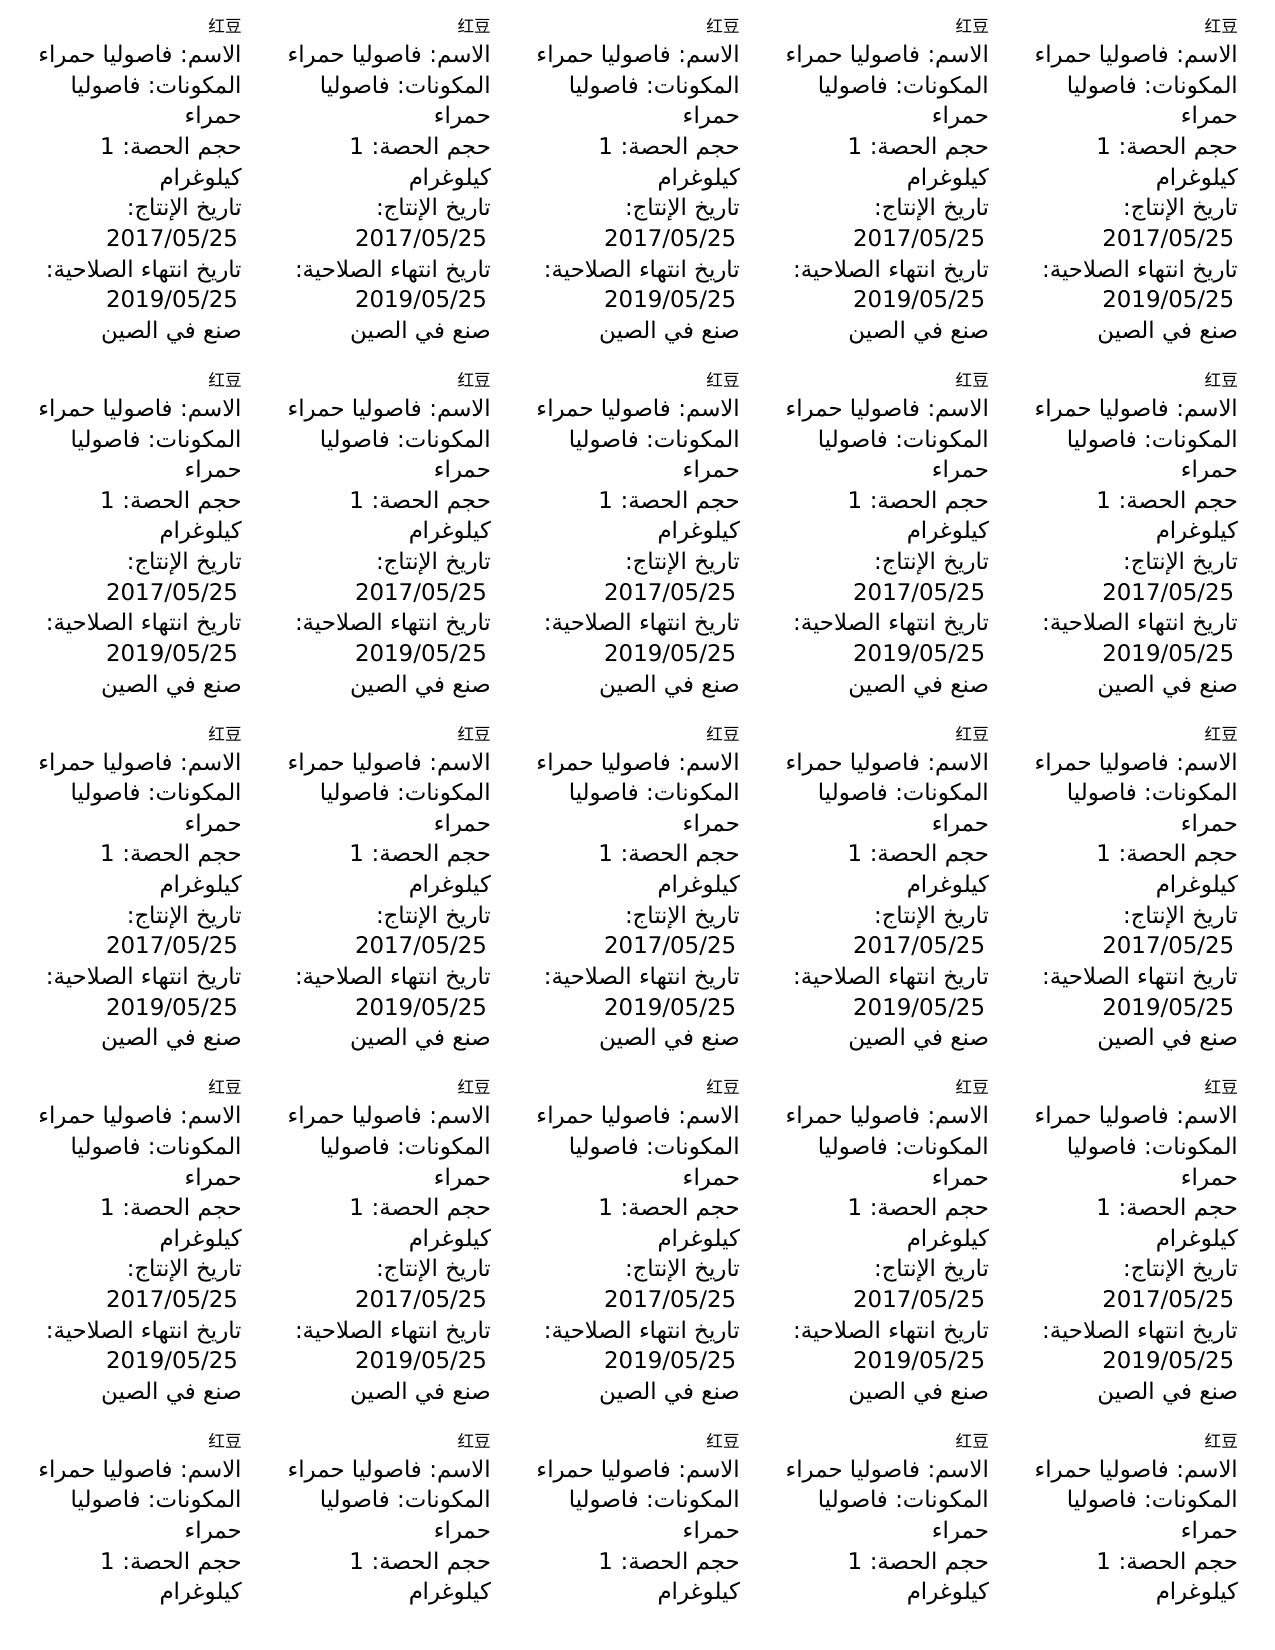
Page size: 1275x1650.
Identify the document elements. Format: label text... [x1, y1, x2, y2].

table_header 红豆 الاسم: فاصوليا حمراء المكونات: فاصوليا حمراء حجم الحصة: 1 كيلوغرام تاريخ الإنتاج: 2017/05/25 تاريخ انتهاء الصلاحية: 2019/05/25 صنع في الصين [253, 15, 502, 368]
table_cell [502, 1429, 751, 1605]
table_cell 红豆 الاسم: فاصوليا حمراء المكونات: فاصوليا حمراء حجم الحصة: 1 كيلوغرام تاريخ الإنتاج: 2017/05/25 تاريخ انتهاء الصلاحية: 2019/05/25 صنع في الصين [1000, 369, 1249, 722]
table_cell 红豆 الاسم: فاصوليا حمراء المكونات: فاصوليا حمراء حجم الحصة: 1 كيلوغرام تاريخ الإنتاج: 2017/05/25 تاريخ انتهاء الصلاحية: 2019/05/25 صنع في الصين [502, 1076, 751, 1429]
table_header 红豆 الاسم: فاصوليا حمراء المكونات: فاصوليا حمراء حجم الحصة: 1 كيلوغرام تاريخ الإنتاج: 2017/05/25 تاريخ انتهاء الصلاحية: 2019/05/25 صنع في الصين [1000, 15, 1249, 368]
table_cell 红豆 الاسم: فاصوليا حمراء المكونات: فاصوليا حمراء حجم الحصة: 1 كيلوغرام تاريخ الإنتاج: 2017/05/25 تاريخ انتهاء الصلاحية: 2019/05/25 صنع في الصين [253, 1076, 502, 1429]
table_cell 红豆 الاسم: فاصوليا حمراء المكونات: فاصوليا حمراء حجم الحصة: 1 كيلوغرام تاريخ الإنتاج: 2017/05/25 تاريخ انتهاء الصلاحية: 2019/05/25 صنع في الصين [253, 369, 502, 722]
table_cell 红豆 الاسم: فاصوليا حمراء المكونات: فاصوليا حمراء حجم الحصة: 1 كيلوغرام تاريخ الإنتاج: 2017/05/25 تاريخ انتهاء الصلاحية: 2019/05/25 صنع في الصين [751, 722, 1000, 1076]
table_cell 红豆 الاسم: فاصوليا حمراء المكونات: فاصوليا حمراء حجم الحصة: 1 كيلوغرام تاريخ الإنتاج: 2017/05/25 تاريخ انتهاء الصلاحية: 2019/05/25 صنع في الصين [253, 722, 502, 1076]
table_cell 红豆 الاسم: فاصوليا حمراء المكونات: فاصوليا حمراء حجم الحصة: 1 كيلوغرام تاريخ الإنتاج: 2017/05/25 تاريخ انتهاء الصلاحية: 2019/05/25 صنع في الصين [4, 722, 253, 1076]
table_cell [1000, 1429, 1249, 1605]
table_cell 红豆 الاسم: فاصوليا حمراء المكونات: فاصوليا حمراء حجم الحصة: 1 كيلوغرام تاريخ الإنتاج: 2017/05/25 تاريخ انتهاء الصلاحية: 2019/05/25 صنع في الصين [4, 1076, 253, 1429]
table_cell 红豆 الاسم: فاصوليا حمراء المكونات: فاصوليا حمراء حجم الحصة: 1 كيلوغرام تاريخ الإنتاج: 2017/05/25 تاريخ انتهاء الصلاحية: 2019/05/25 صنع في الصين [1000, 1076, 1249, 1429]
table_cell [751, 1429, 1000, 1605]
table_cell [4, 1429, 253, 1605]
table_cell 红豆 الاسم: فاصوليا حمراء المكونات: فاصوليا حمراء حجم الحصة: 1 كيلوغرام تاريخ الإنتاج: 2017/05/25 تاريخ انتهاء الصلاحية: 2019/05/25 صنع في الصين [502, 369, 751, 722]
table_cell 红豆 الاسم: فاصوليا حمراء المكونات: فاصوليا حمراء حجم الحصة: 1 كيلوغرام تاريخ الإنتاج: 2017/05/25 تاريخ انتهاء الصلاحية: 2019/05/25 صنع في الصين [751, 369, 1000, 722]
table_header 红豆 الاسم: فاصوليا حمراء المكونات: فاصوليا حمراء حجم الحصة: 1 كيلوغرام تاريخ الإنتاج: 2017/05/25 تاريخ انتهاء الصلاحية: 2019/05/25 صنع في الصين [751, 15, 1000, 368]
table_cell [253, 1429, 502, 1605]
table_header 红豆 الاسم: فاصوليا حمراء المكونات: فاصوليا حمراء حجم الحصة: 1 كيلوغرام تاريخ الإنتاج: 2017/05/25 تاريخ انتهاء الصلاحية: 2019/05/25 صنع في الصين [502, 15, 751, 368]
table_cell 红豆 الاسم: فاصوليا حمراء المكونات: فاصوليا حمراء حجم الحصة: 1 كيلوغرام تاريخ الإنتاج: 2017/05/25 تاريخ انتهاء الصلاحية: 2019/05/25 صنع في الصين [4, 369, 253, 722]
table_cell 红豆 الاسم: فاصوليا حمراء المكونات: فاصوليا حمراء حجم الحصة: 1 كيلوغرام تاريخ الإنتاج: 2017/05/25 تاريخ انتهاء الصلاحية: 2019/05/25 صنع في الصين [751, 1076, 1000, 1429]
table_cell 红豆 الاسم: فاصوليا حمراء المكونات: فاصوليا حمراء حجم الحصة: 1 كيلوغرام تاريخ الإنتاج: 2017/05/25 تاريخ انتهاء الصلاحية: 2019/05/25 صنع في الصين [1000, 722, 1249, 1076]
table_header 红豆 الاسم: فاصوليا حمراء المكونات: فاصوليا حمراء حجم الحصة: 1 كيلوغرام تاريخ الإنتاج: 2017/05/25 تاريخ انتهاء الصلاحية: 2019/05/25 صنع في الصين [4, 15, 253, 368]
table_cell 红豆 الاسم: فاصوليا حمراء المكونات: فاصوليا حمراء حجم الحصة: 1 كيلوغرام تاريخ الإنتاج: 2017/05/25 تاريخ انتهاء الصلاحية: 2019/05/25 صنع في الصين [502, 722, 751, 1076]
